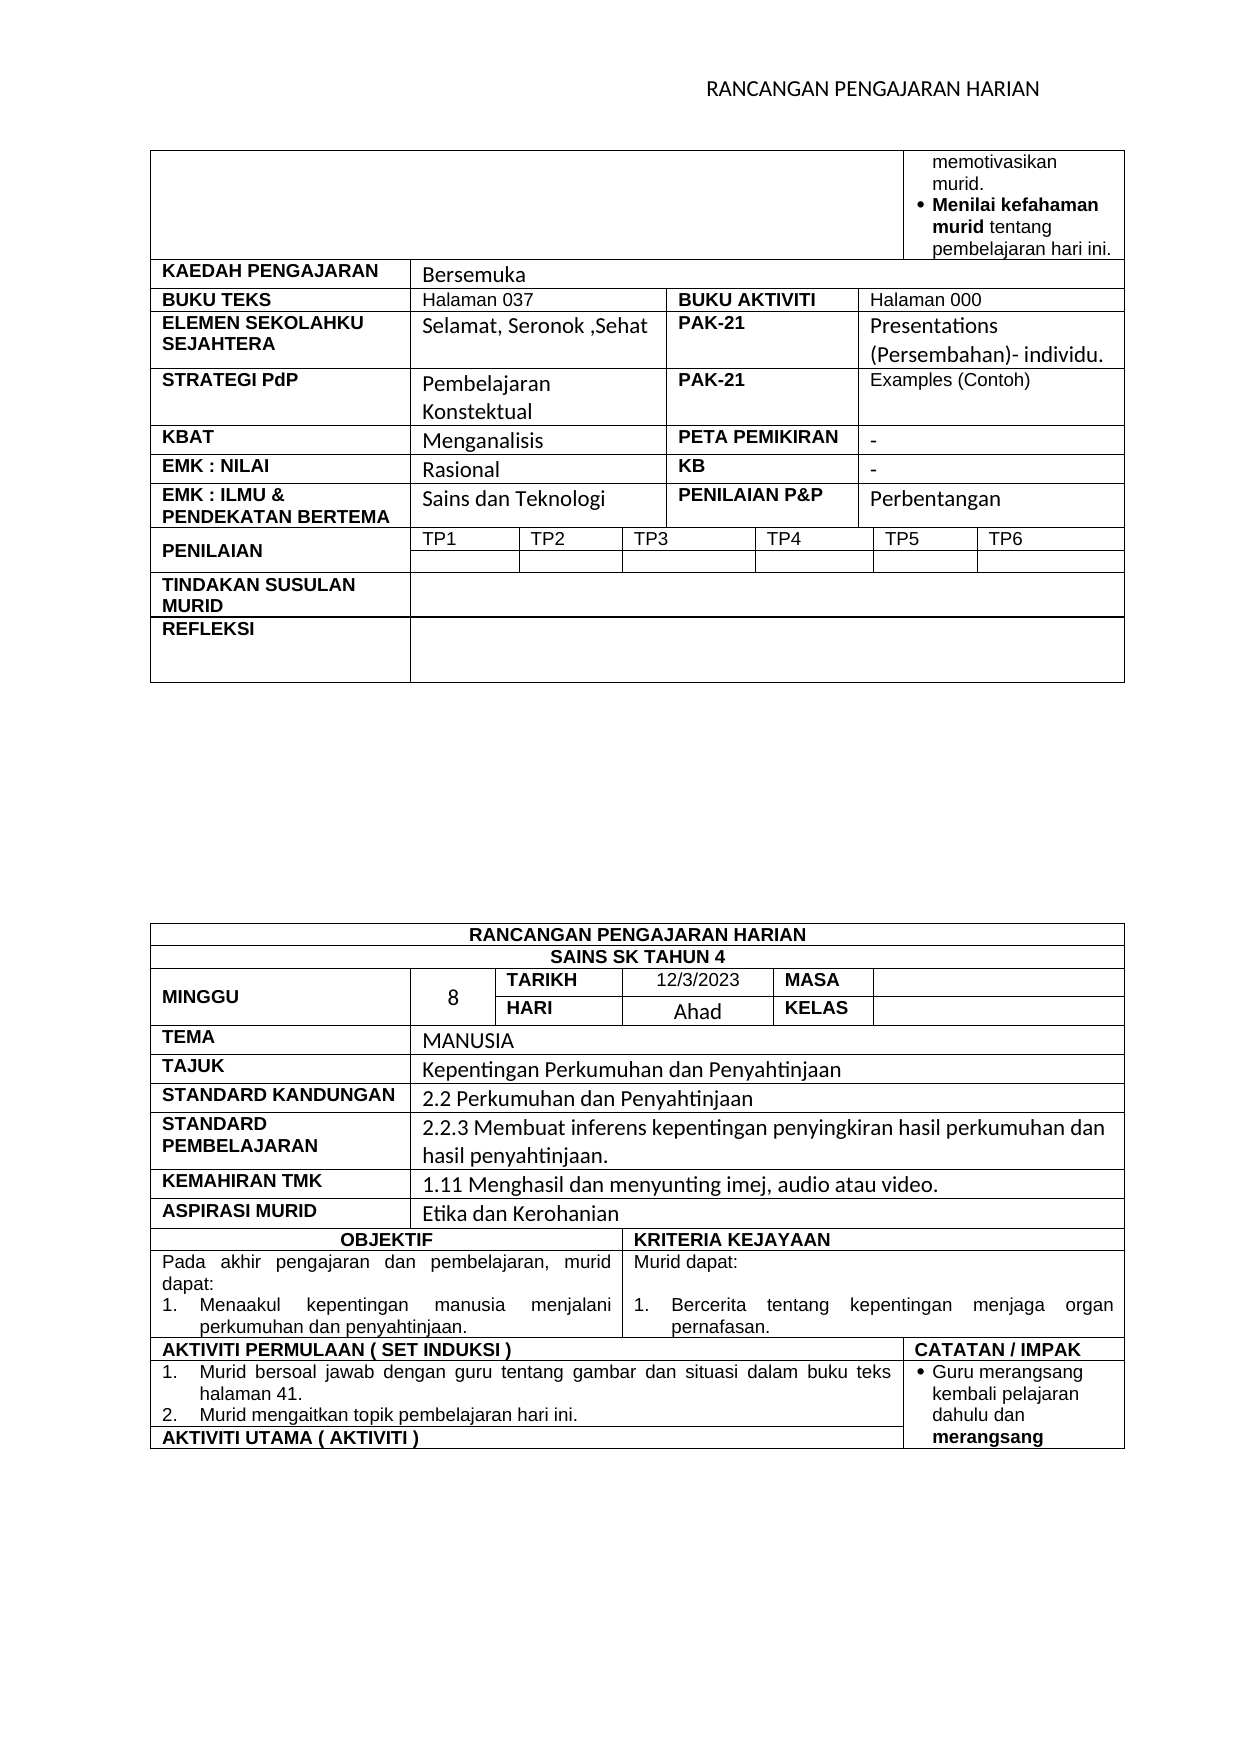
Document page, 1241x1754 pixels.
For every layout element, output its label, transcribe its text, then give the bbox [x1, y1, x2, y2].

table_cell Pada akhir pengajaran dan pembelajaran, murid dapat: Menaakul kepentingan manusia menjalani perkumuhan dan penyahtinjaan. [151, 1251, 622, 1337]
table_cell AKTIVITI UTAMA ( AKTIVITI ) [151, 1427, 903, 1448]
table_cell ASPIRASI MURID [151, 1199, 410, 1227]
table_cell TEMA [151, 1026, 410, 1054]
table_cell [520, 551, 622, 572]
table_cell EMK : NILAI [151, 455, 410, 483]
table_cell KEMAHIRAN TMK [151, 1170, 410, 1198]
table_cell OBJEKTIF [151, 1229, 622, 1250]
table_cell TP6 [978, 528, 1124, 550]
table_cell [874, 997, 1124, 1025]
table_cell KB [667, 455, 858, 483]
table_cell [623, 969, 773, 996]
table_cell PENILAIAN [151, 528, 410, 572]
table_cell [411, 618, 1124, 682]
table_cell KAEDAH PENGAJARAN [151, 260, 410, 288]
table_cell [411, 551, 519, 572]
table_cell Murid bersoal jawab dengan guru tentang gambar dan situasi dalam buku teks halaman 41. Murid mengaitkan topik pembelajaran hari ini. [151, 1361, 903, 1426]
table_cell KRITERIA KEJAYAAN [623, 1229, 1124, 1250]
table_cell [411, 369, 666, 425]
table_cell Halaman 037 [411, 289, 666, 311]
table_cell MASA [774, 969, 873, 996]
table_cell TP1 [411, 528, 519, 550]
table_cell [859, 369, 1124, 425]
table_cell EMK : ILMU & PENDEKATAN BERTEMA [151, 484, 410, 527]
table_cell CATATAN / IMPAK [904, 1338, 1124, 1360]
table_cell PAK-21 [667, 369, 858, 425]
table_cell REFLEKSI [151, 618, 410, 682]
table_cell BUKU TEKS [151, 289, 410, 311]
table_cell TP5 [874, 528, 977, 550]
table_cell [623, 551, 755, 572]
table_cell TINDAKAN SUSULAN MURID [151, 573, 410, 616]
table_cell AKTIVITI PERMULAAN ( SET INDUKSI ) [151, 1338, 903, 1360]
table_cell KELAS [774, 997, 873, 1025]
table_cell HARI [496, 997, 622, 1025]
table_cell TP4 [756, 528, 873, 550]
table_cell ELEMEN SEKOLAHKU SEJAHTERA [151, 312, 410, 368]
table_cell STANDARD KANDUNGAN [151, 1084, 410, 1112]
table_cell Halaman 000 [859, 289, 1124, 311]
table_cell BUKU AKTIVITI [667, 289, 858, 311]
table_cell SAINS SK TAHUN 4 [151, 946, 1124, 968]
table_cell TARIKH [496, 969, 622, 996]
table_cell [411, 573, 1124, 616]
table_header RANCANGAN PENGAJARAN HARIAN [151, 924, 1124, 945]
table_cell Murid dapat: Bercerita tentang kepentingan menjaga organ pernafasan. [623, 1251, 1124, 1337]
table_cell TP3 [623, 528, 755, 550]
table_cell STRATEGI PdP [151, 369, 410, 425]
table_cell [151, 151, 903, 259]
table_cell MINGGU [151, 969, 410, 1025]
table_cell PETA PEMIKIRAN [667, 426, 858, 454]
table_cell TP2 [520, 528, 622, 550]
table_cell [859, 426, 1124, 454]
table_cell Guru merangsang kembali pelajaran dahulu dan merangsang pengetahuan sedia ada murid. Guru menggunakan strategi pembelajaran kolaboratif dan koperatif dengan menerapkan PAK21 dan elemen sekolahku sejahtera supaya ada interaksi antara murid dan memotivasikan murid. Menilai kefahaman murid tentang pembelajaran hari ini [904, 1361, 1124, 1448]
table_cell [978, 551, 1124, 572]
table_cell [874, 551, 977, 572]
table_cell [756, 551, 873, 572]
table_cell TAJUK [151, 1055, 410, 1083]
table_cell PAK-21 [667, 312, 858, 368]
table_cell [874, 969, 1124, 996]
table_cell [623, 997, 773, 1025]
table_cell KBAT [151, 426, 410, 454]
table_cell PENILAIAN P&P [667, 484, 858, 527]
table_cell STANDARD PEMBELAJARAN [151, 1113, 410, 1169]
